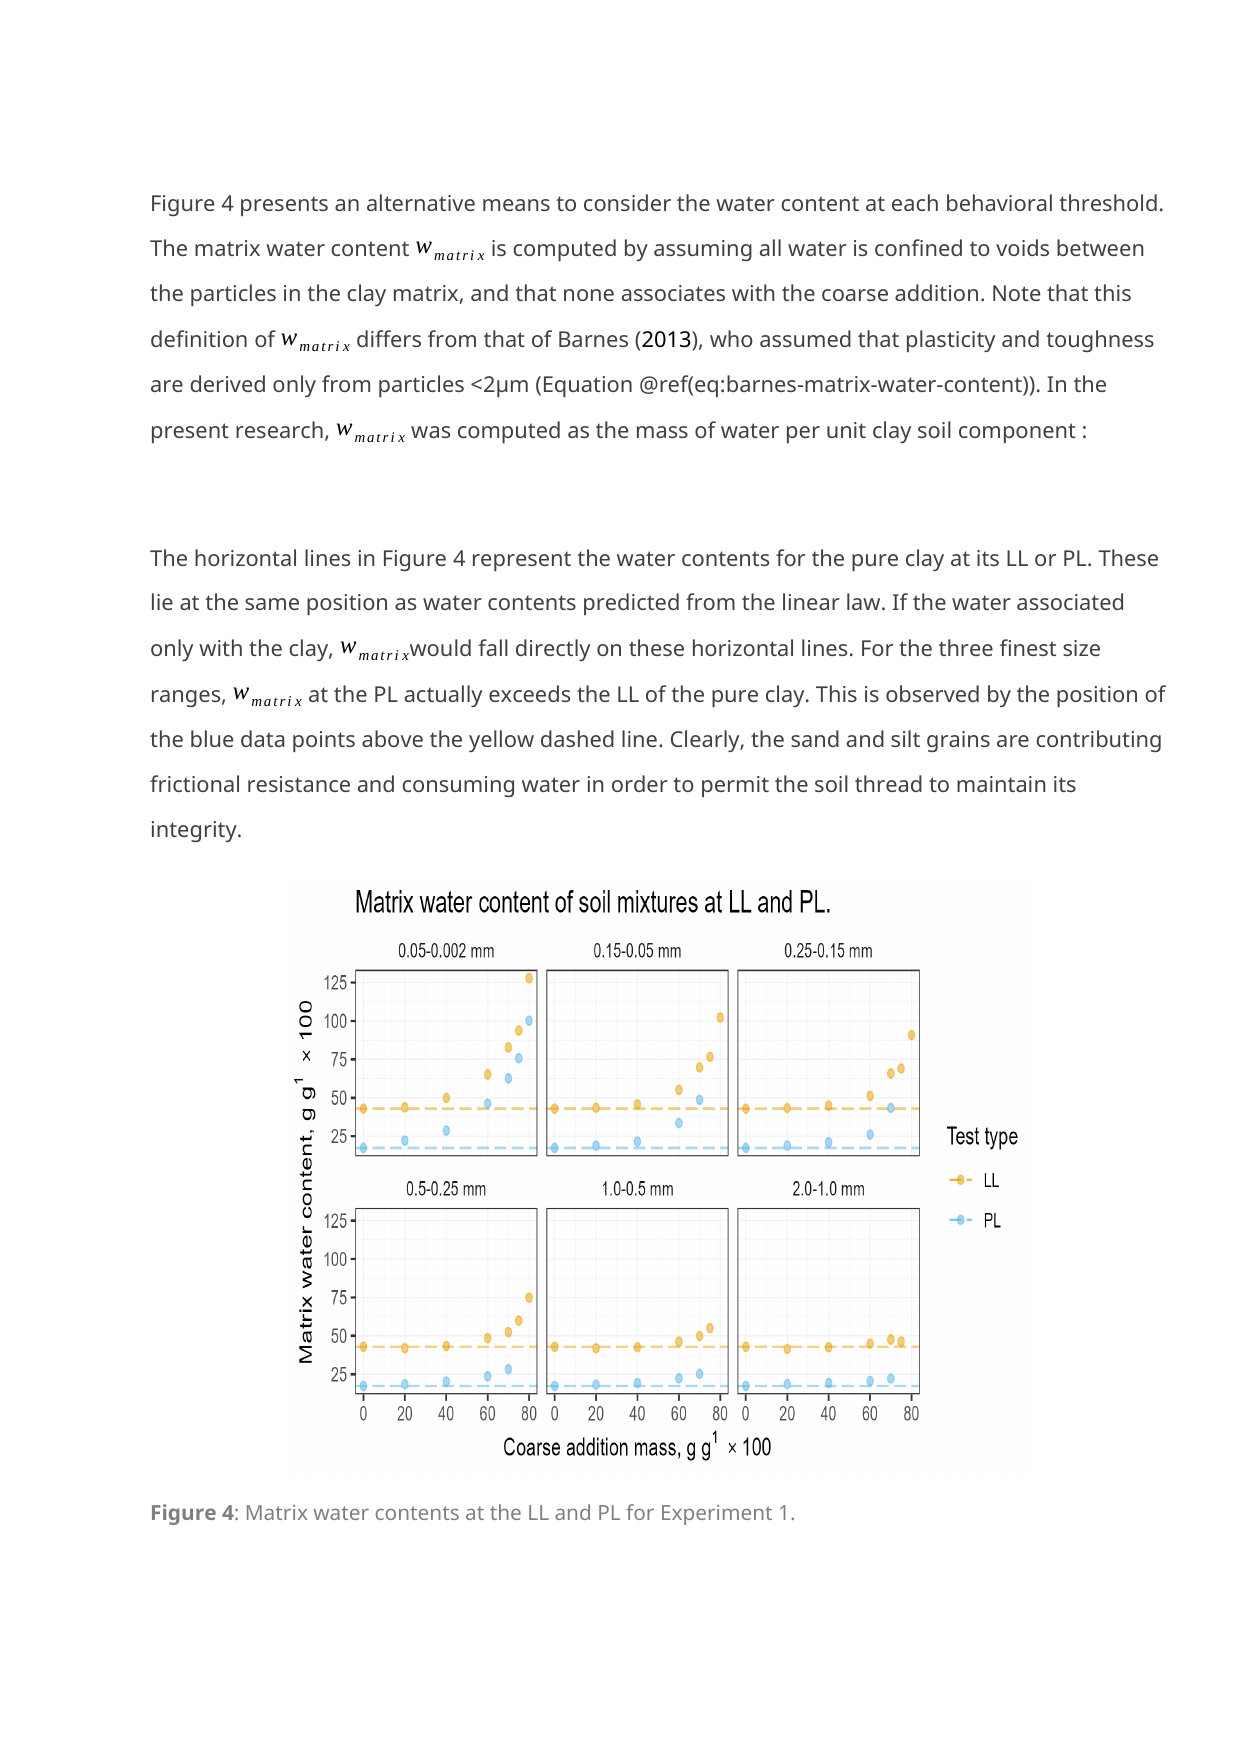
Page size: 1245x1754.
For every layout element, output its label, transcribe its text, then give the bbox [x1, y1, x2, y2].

text Figure presents an alternative means to consider the water content at each behavioral threshold. The matrix water content is computed by assuming all water is confined to voids between the particles in the clay matrix, and that none associates with the coarse addition. Note that this definition of differs from that of Barnes (2013), who assumed that plasticity and toughness are derived only from particles <2μm (Equation @ref(eq:barnes-matrix-water-content)). In the present research, was computed as the mass of water per unit clay soil component : [150, 187, 1170, 445]
picture [285, 877, 1035, 1478]
text Figure : Matrix water contents at the LL and PL for Experiment 1. [150, 1498, 1170, 1526]
text The horizontal lines in Figure represent the water contents for the pure clay at its LL or PL. These lie at the same position as water contents predicted from the linear law. If the water associated only with the clay, would fall directly on these horizontal lines. For the three finest size ranges, at the PL actually exceeds the LL of the pure clay. This is observed by the position of the blue data points above the yellow dashed line. Clearly, the sand and silt grains are contributing frictional resistance and consuming water in order to permit the soil thread to maintain its integrity. [150, 542, 1170, 843]
